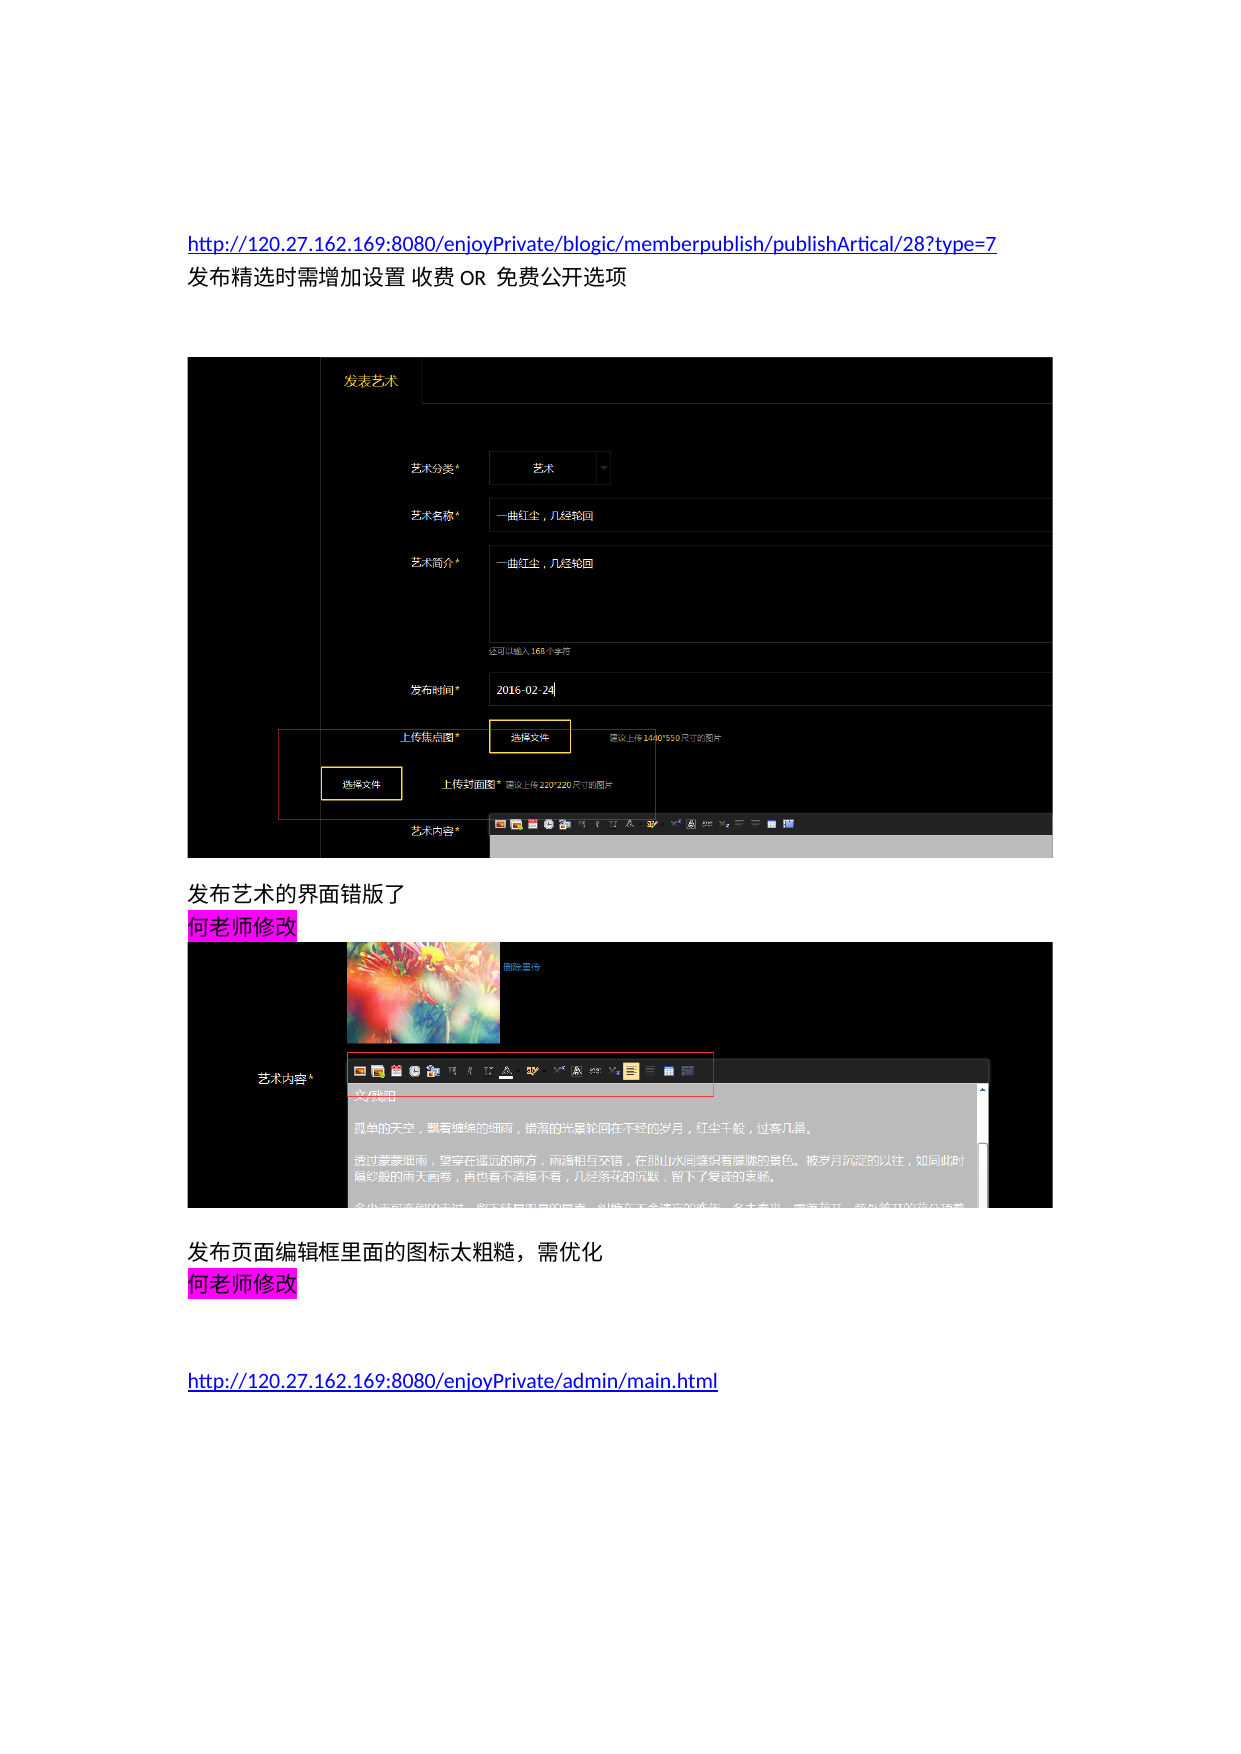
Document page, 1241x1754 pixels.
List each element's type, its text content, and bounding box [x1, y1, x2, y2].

picture [187, 942, 1053, 1208]
picture [187, 357, 1053, 858]
text http://120.27.162.169:8080/enjoyPrivate/blogic/memberpublish/publishArtical/28?type=7 [187, 227, 1053, 259]
text 何老师修改 [187, 1267, 1053, 1299]
text 发布精选时需增加设置 收费 OR 免费公开选项 [187, 259, 1053, 292]
text 发布艺术的界面错版了 [187, 877, 1053, 909]
text http://120.27.162.169:8080/enjoyPrivate/admin/main.html [187, 1364, 1053, 1397]
text 何老师修改 [187, 909, 1053, 942]
text 发布页面编辑框里面的图标太粗糙，需优化 [187, 1208, 1053, 1267]
